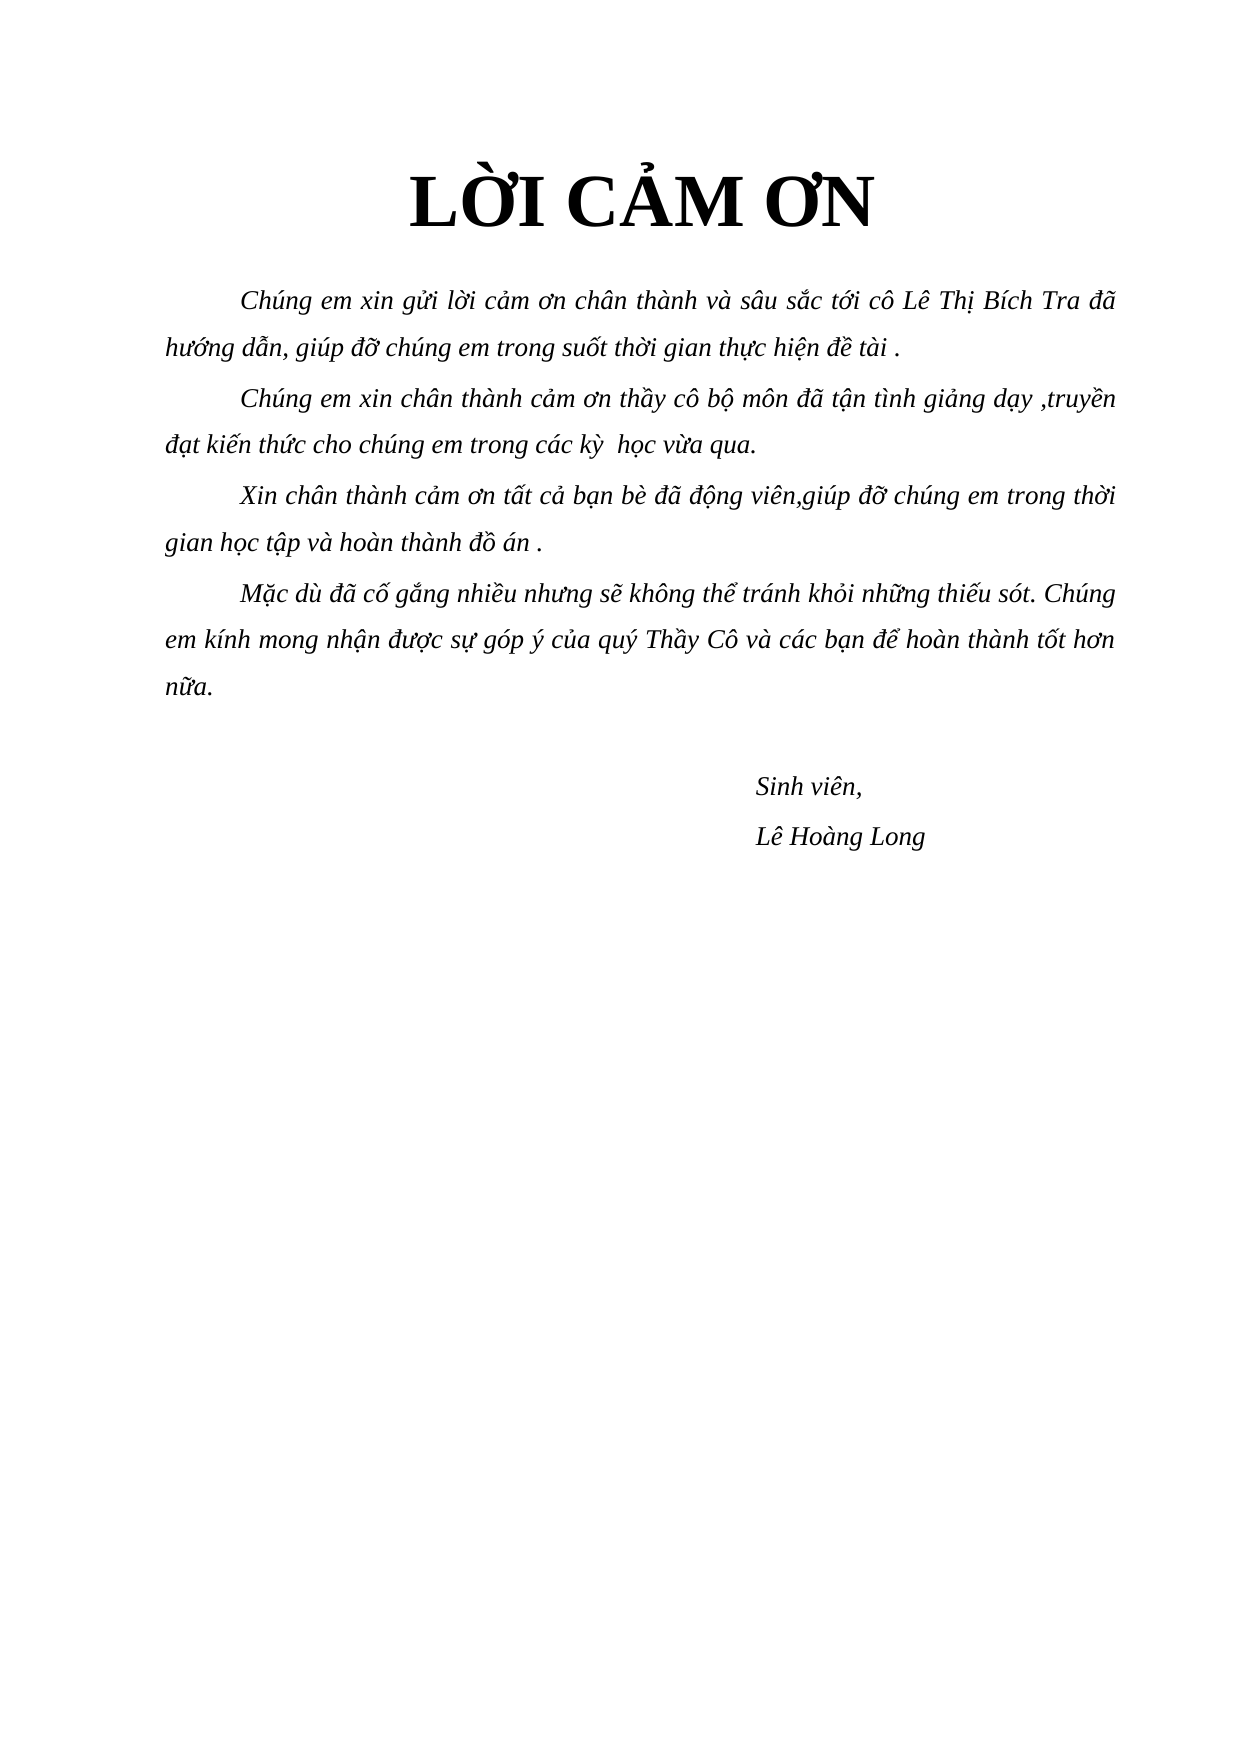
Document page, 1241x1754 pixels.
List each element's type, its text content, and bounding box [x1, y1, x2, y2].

text Chúng em xin chân thành cảm ơn thầy cô bộ môn đã tận tình giảng dạy ,truyền đạt kiến thức cho chúng em trong các kỳ học vừa qua. [165, 382, 1120, 459]
text Mặc dù đã cố gắng nhiều nhưng sẽ không thể tránh khỏi những thiếu sót. Chúng em kính mong nhận được sự góp ý của quý Thầy Cô và các bạn để hoàn thành tốt hơn nữa. [165, 577, 1120, 701]
text Chúng em xin gửi lời cảm ơn chân thành và sâu sắc tới cô Lê Thị Bích Tra đã hướng dẫn, giúp đỡ chúng em trong suốt thời gian thực hiện đề tài . [165, 284, 1120, 362]
text Xin chân thành cảm ơn tất cả bạn bè đã động viên,giúp đỡ chúng em trong thời gian học tập và hoàn thành đồ án . [165, 479, 1120, 557]
text Sinh viên, [165, 769, 1120, 801]
text LỜI CẢM ƠN [165, 197, 1120, 234]
text Lê Hoàng Long [165, 820, 1120, 852]
